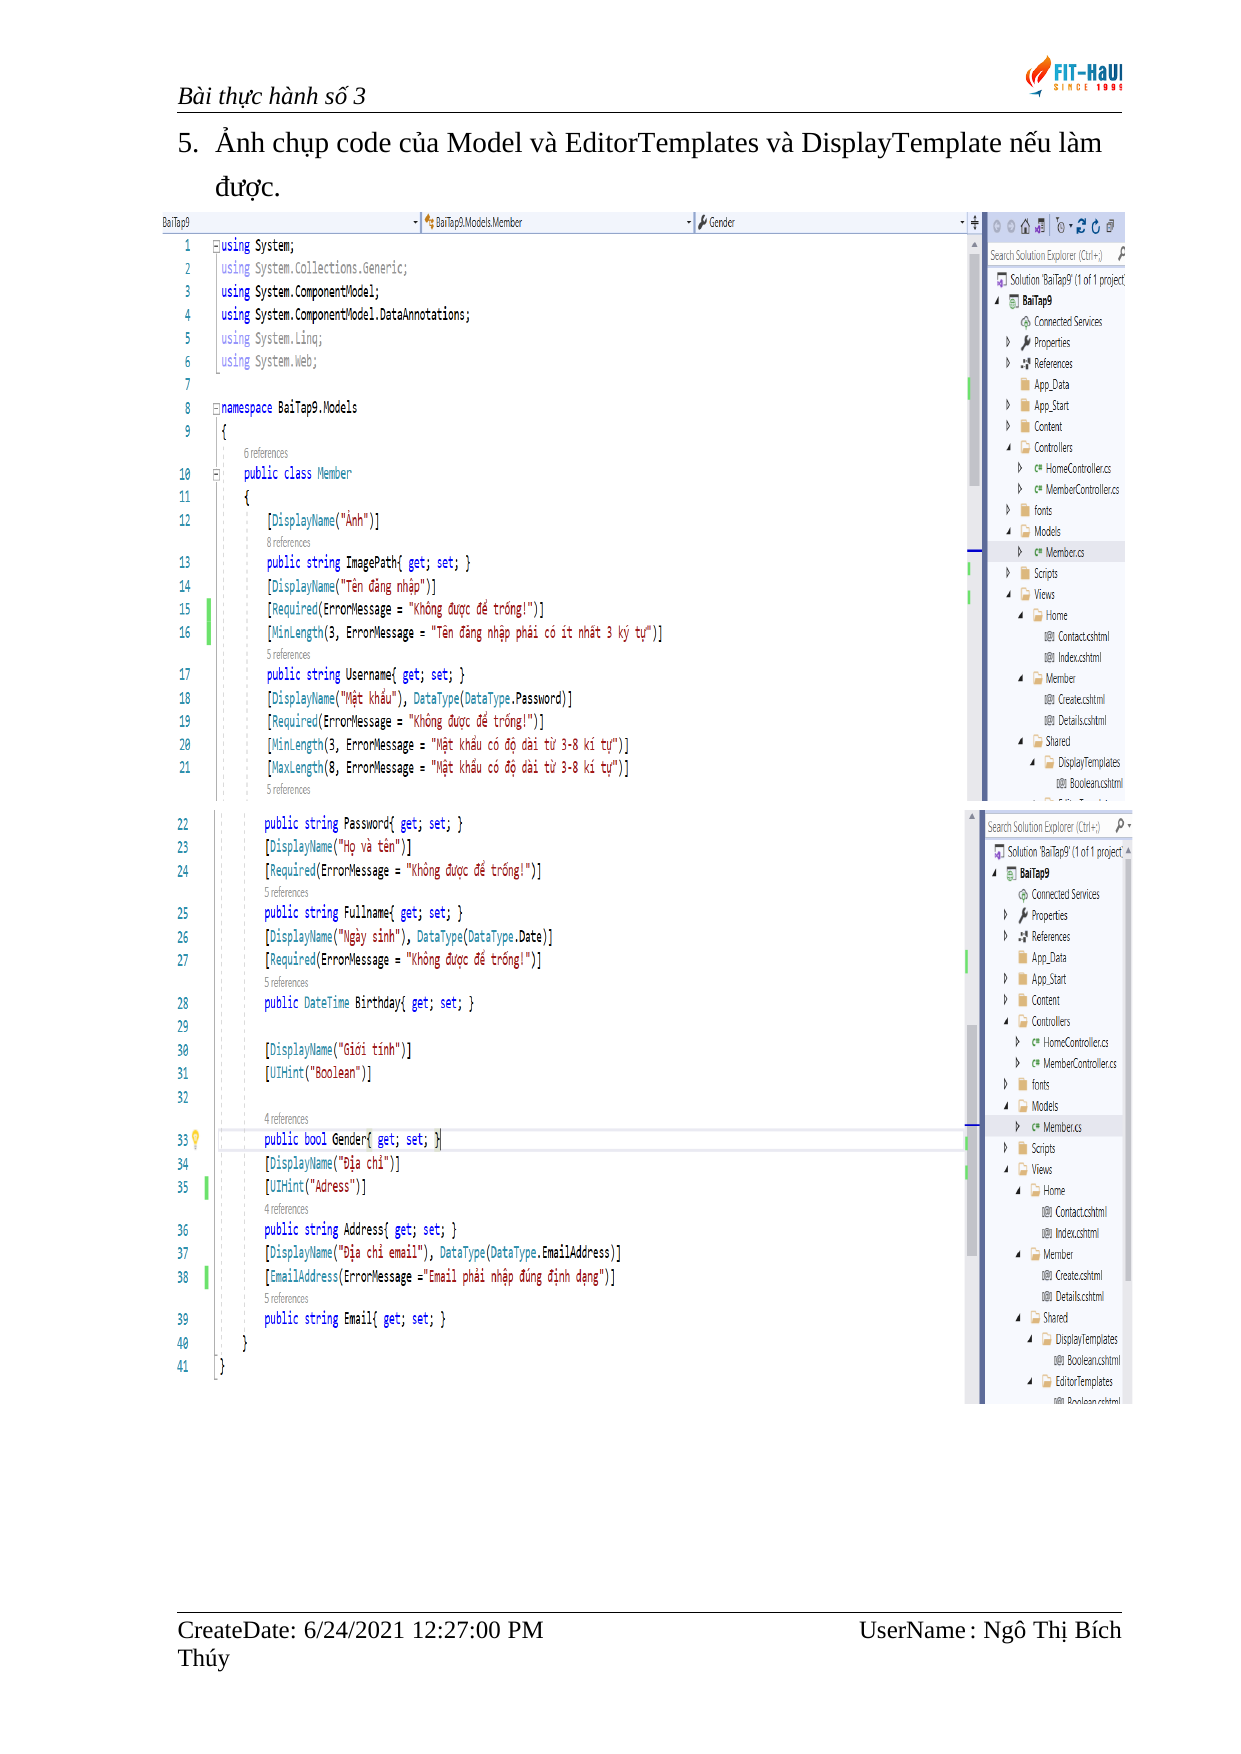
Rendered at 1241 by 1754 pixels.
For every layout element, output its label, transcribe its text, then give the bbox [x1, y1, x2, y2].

picture [162, 212, 1125, 801]
list Ảnh chụp code của Model và EditorTemplates và DisplayTemplate nếu làm được. [177, 126, 1122, 203]
picture [1025, 55, 1123, 98]
picture [162, 810, 1133, 1404]
